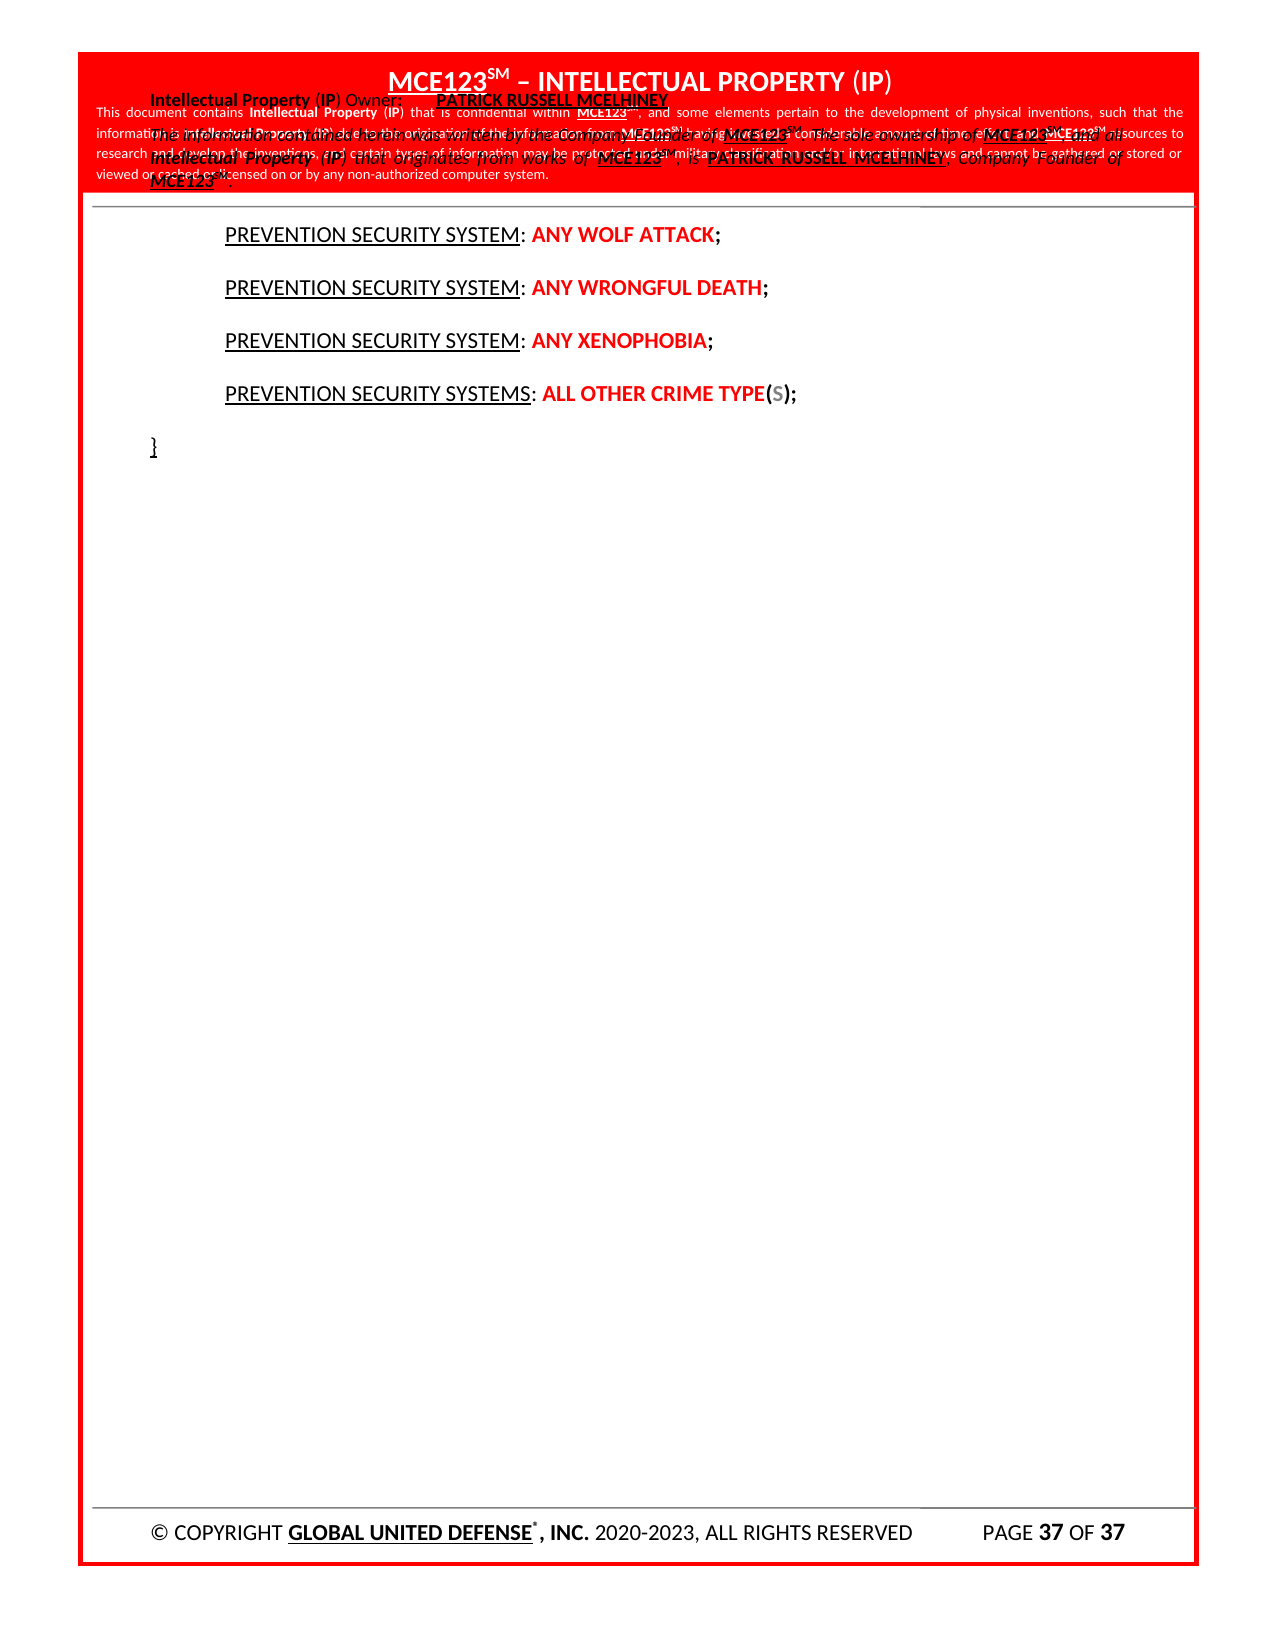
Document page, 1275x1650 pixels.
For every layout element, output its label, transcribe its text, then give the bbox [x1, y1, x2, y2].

text PREVENTION SECURITY SYSTEMS: ALL OTHER CRIME TYPE(S); [187, 379, 1125, 407]
text PREVENTION SECURITY SYSTEM: ANY XENOPHOBIA; [225, 326, 1125, 354]
text PREVENTION SECURITY SYSTEM: ANY WRONGFUL DEATH; [225, 273, 1125, 301]
text } [150, 432, 1125, 460]
text PREVENTION SECURITY SYSTEM: ANY WOLF ATTACK; [225, 220, 1125, 248]
